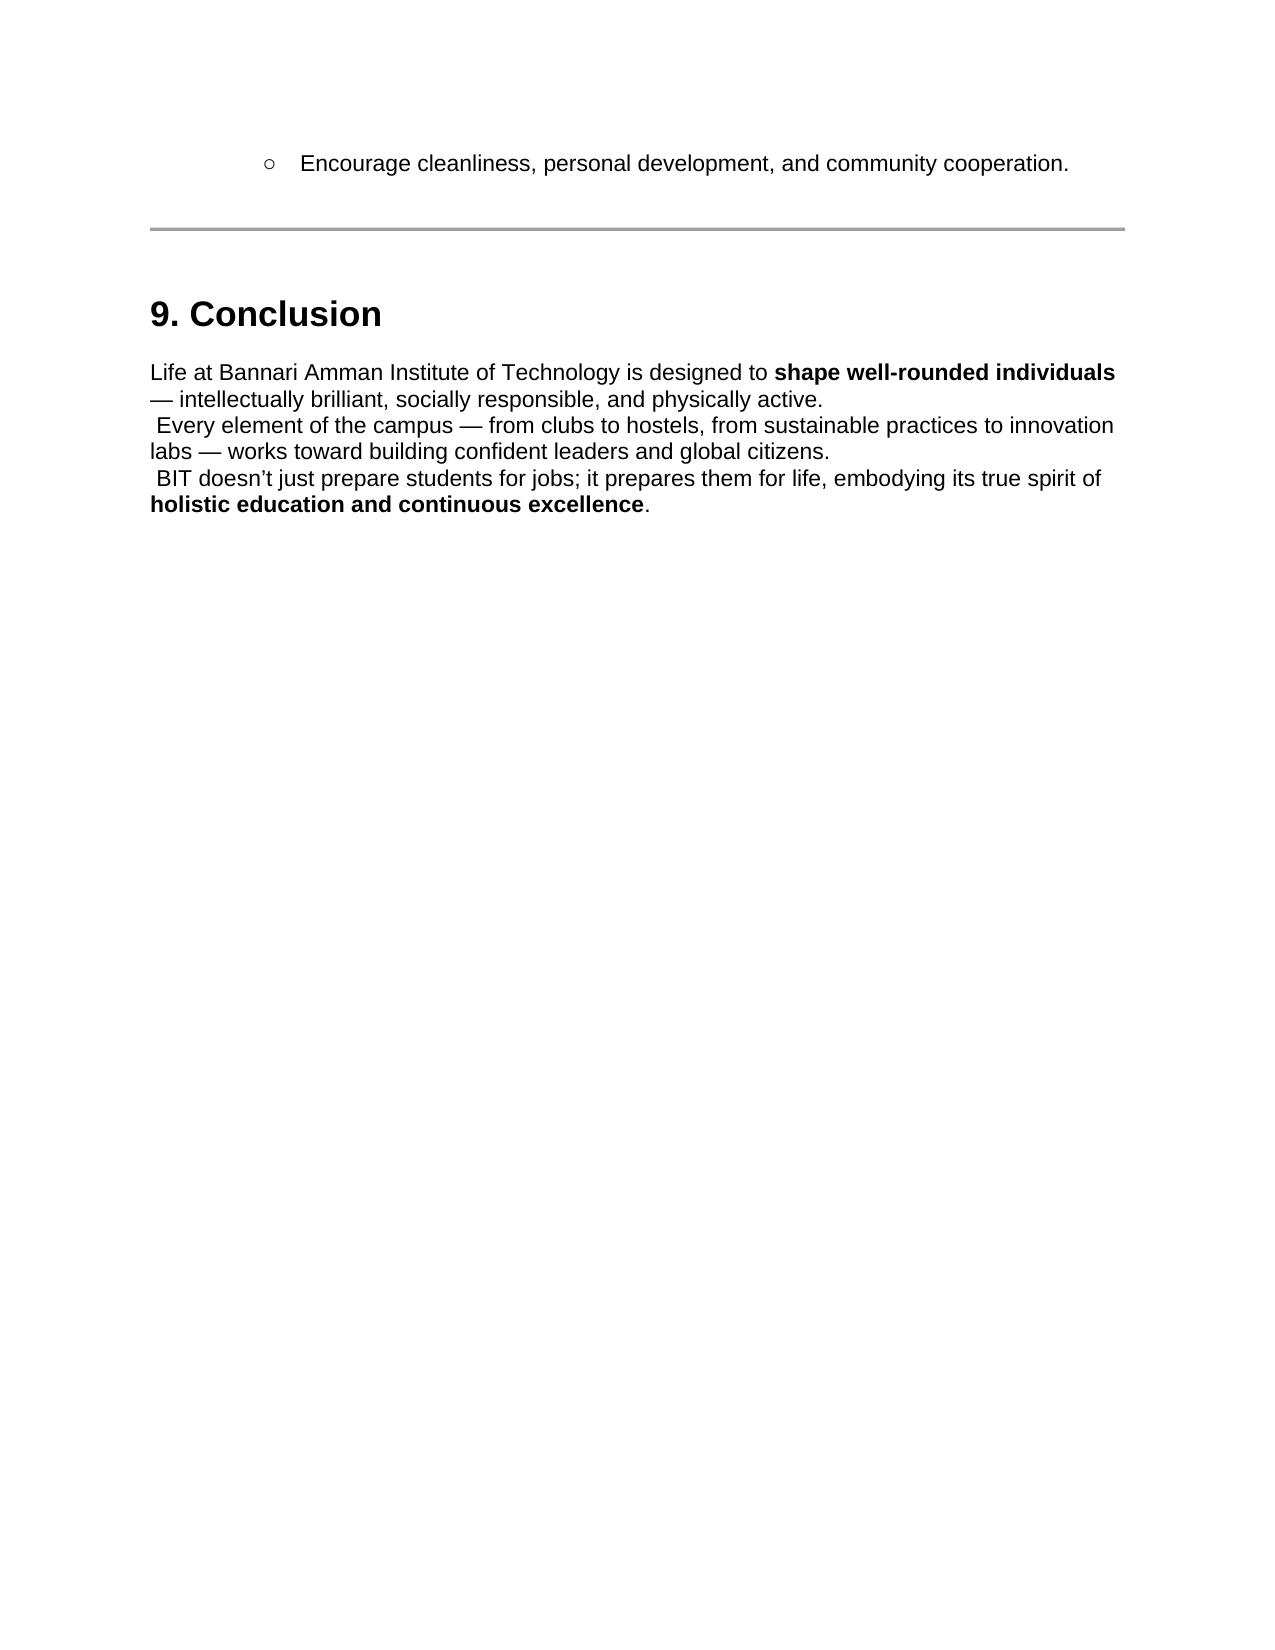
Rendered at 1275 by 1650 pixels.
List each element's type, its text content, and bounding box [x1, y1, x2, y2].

list Encourage cleanliness, personal development, and community cooperation. [262, 150, 1125, 203]
subtitle 9. Conclusion [150, 293, 1125, 334]
text Life at Bannari Amman Institute of Technology is designed to shape well-rounded individuals — intellectually brilliant, socially responsible, and physically active. Every element of the campus — from clubs to hostels, from sustainable practices to innovation labs — works toward building confident leaders and global citizens. BIT doesn’t just prepare students for jobs; it prepares them for life, embodying its true spirit of holistic education and continuous excellence. [150, 359, 1125, 517]
